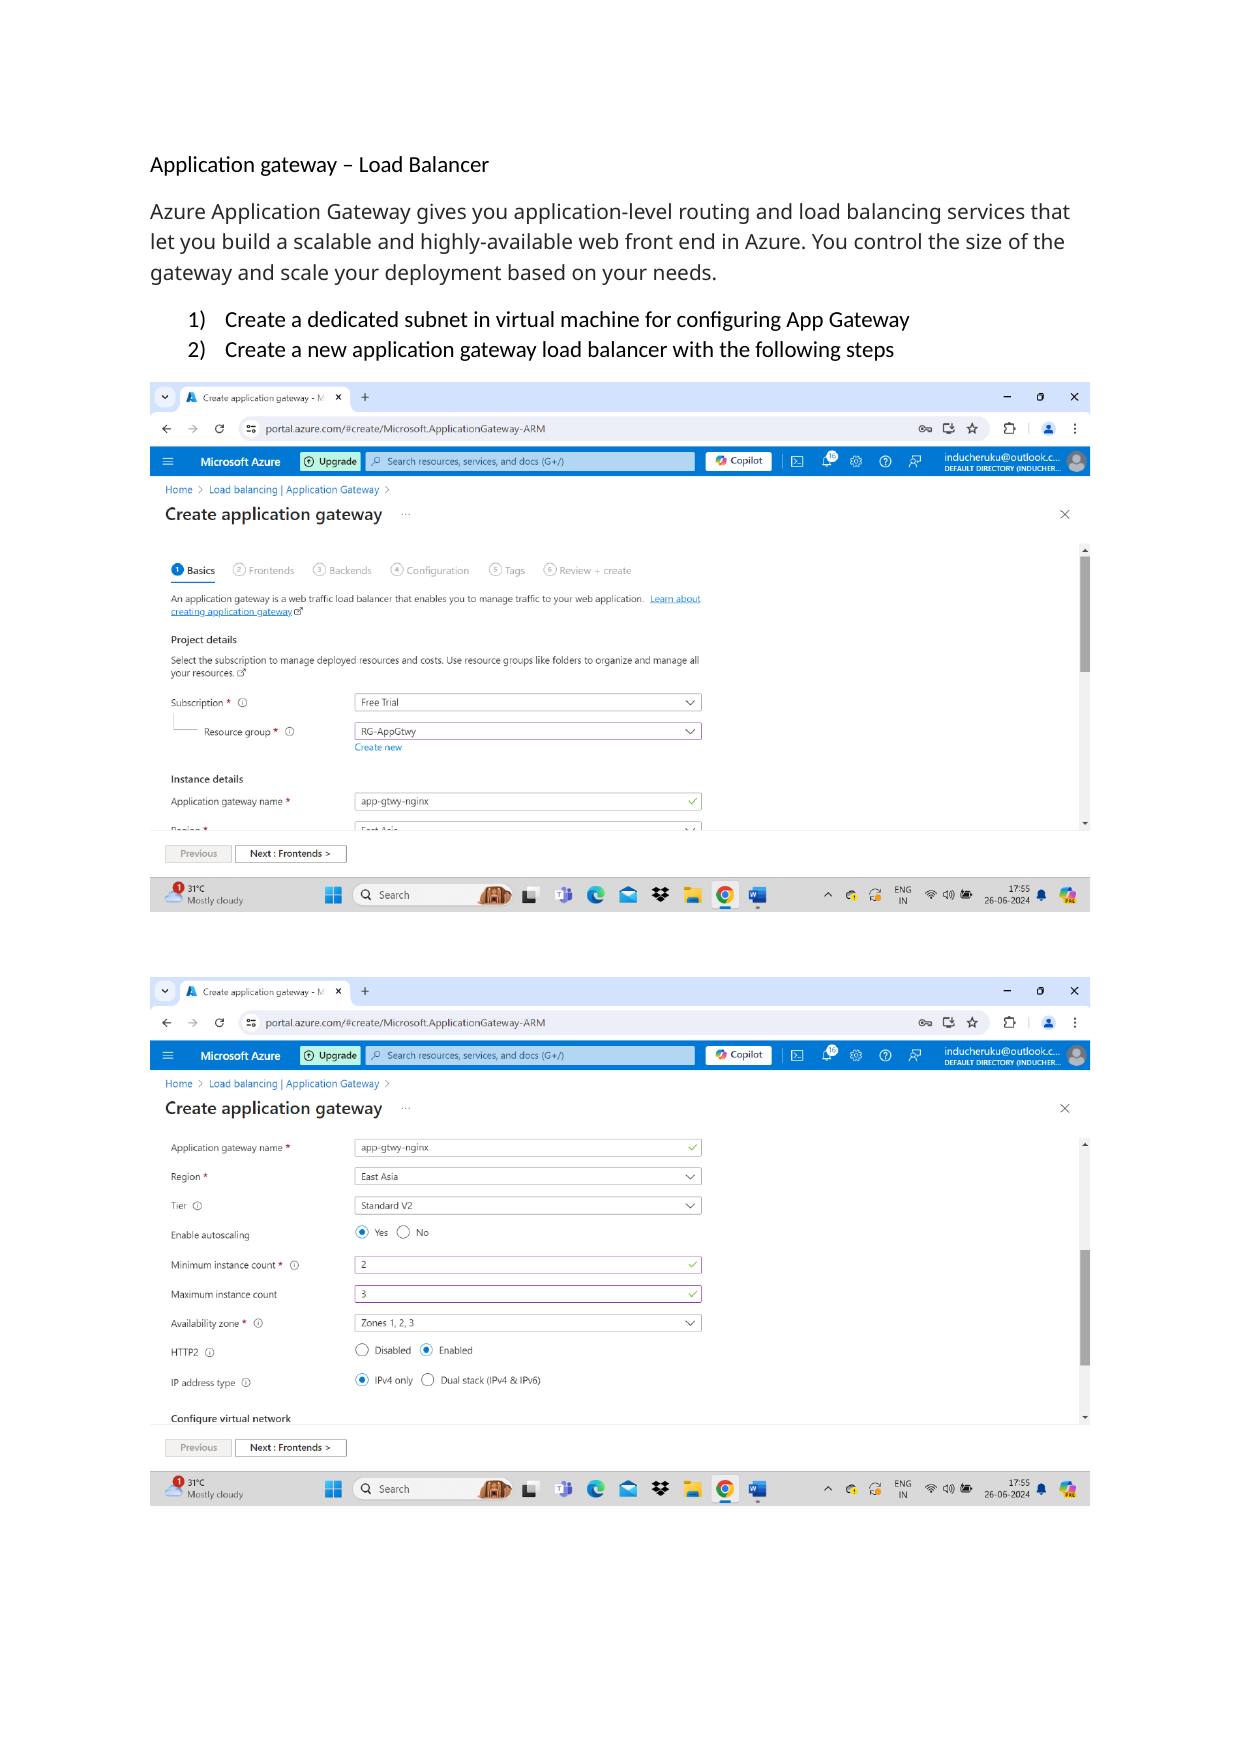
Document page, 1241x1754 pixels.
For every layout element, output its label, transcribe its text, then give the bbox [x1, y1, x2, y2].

list Create a new application gateway load balancer with the following steps [187, 336, 1090, 364]
picture [150, 977, 1091, 1506]
list Create a dedicated subnet in virtual machine for configuring App Gateway [187, 305, 1090, 333]
text Azure Application Gateway gives you application-level routing and load balancing services that let you build a scalable and highly-available web front end in Azure. You control the size of the gateway and scale your deployment based on your needs. [150, 197, 1090, 287]
picture [150, 382, 1091, 912]
text Application gateway – Load Balancer [150, 150, 1090, 178]
